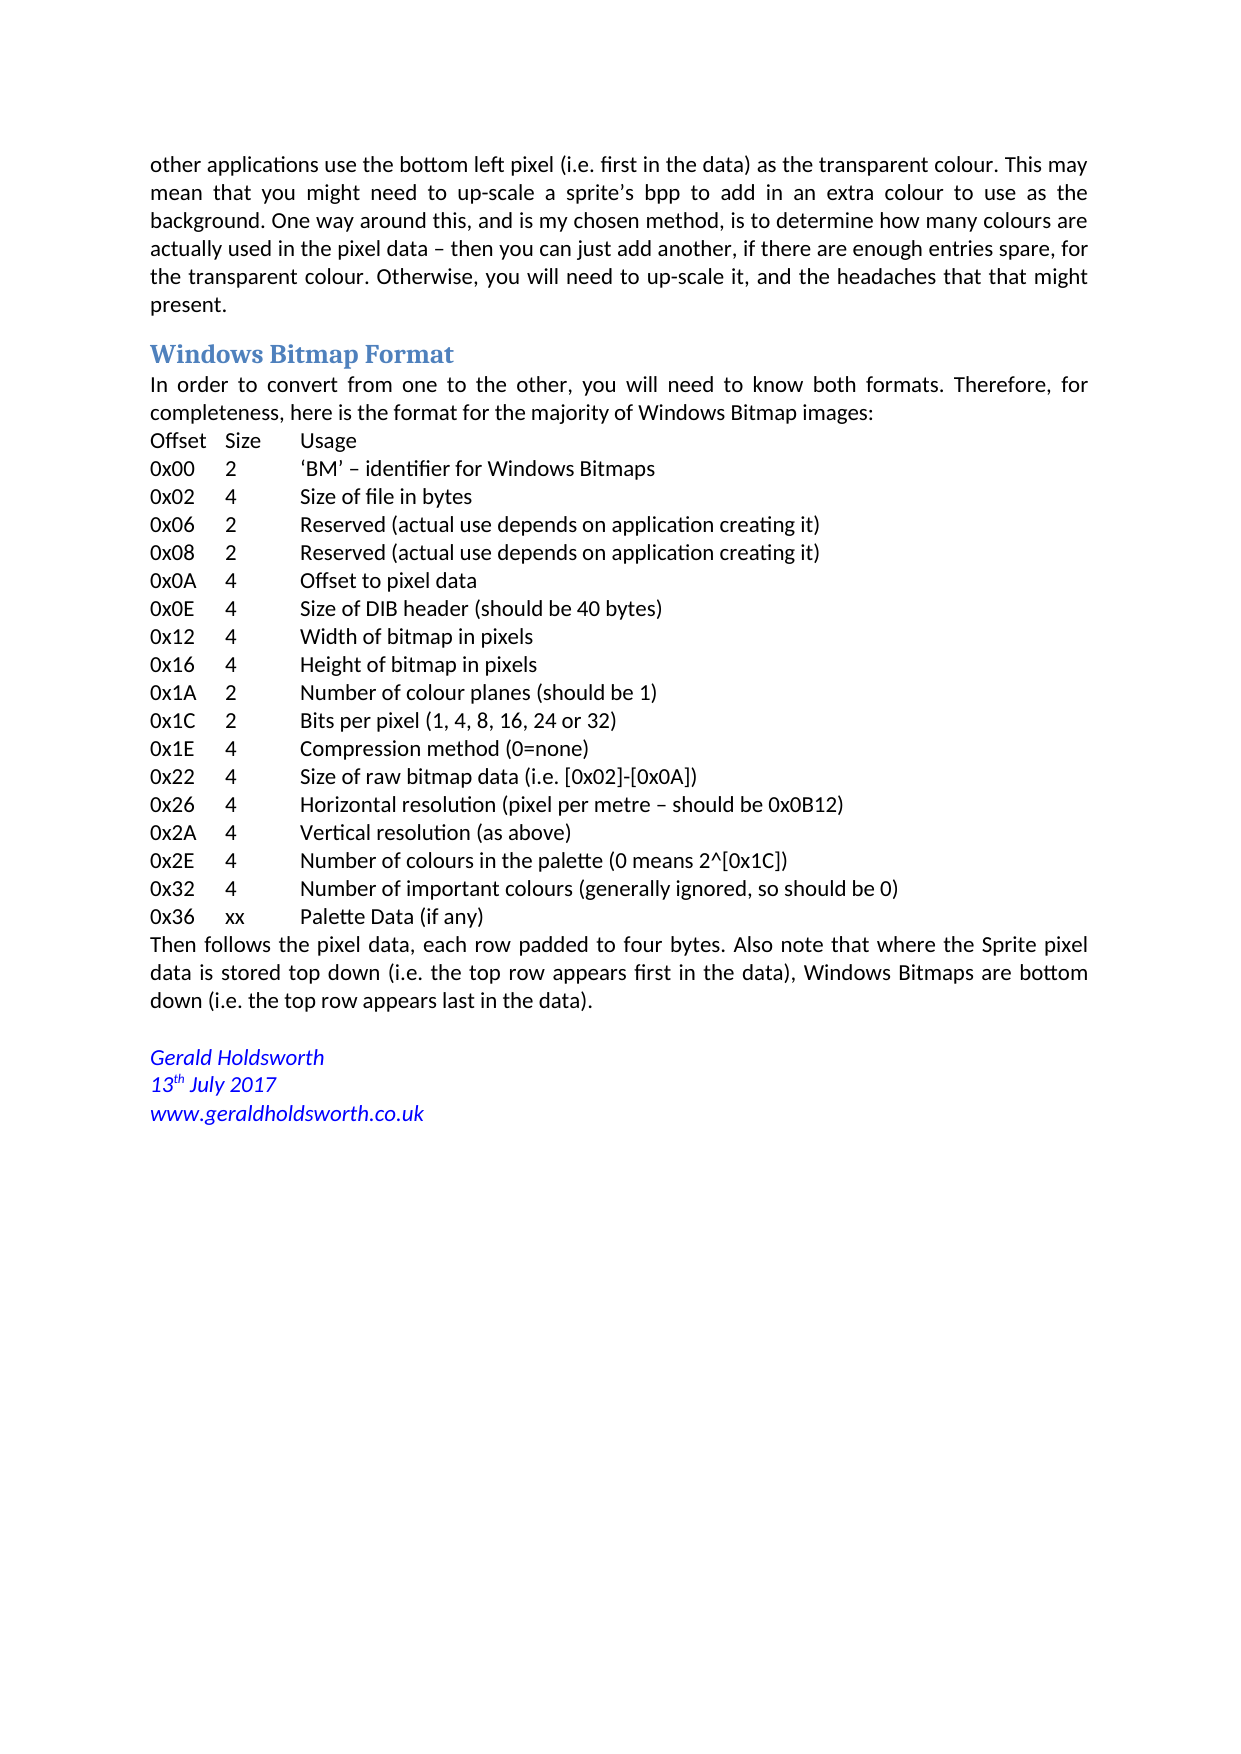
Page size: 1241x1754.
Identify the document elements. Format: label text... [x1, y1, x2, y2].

text Then follows the pixel data, each row padded to four bytes. Also note that where the Sprite pixel data is stored top down (i.e. the top row appears first in the data), Windows Bitmaps are bottom down (i.e. the top row appears last in the data). [150, 931, 1090, 1014]
text 0x12 4 Width of bitmap in pixels [150, 622, 1090, 650]
text In order to convert from one to the other, you will need to know both formats. Therefore, for completeness, here is the format for the majority of Windows Bitmap images: [150, 370, 1090, 426]
text 0x1A 2 Number of colour planes (should be 1) [150, 678, 1090, 706]
text 0x00 2 ‘BM’ – identifier for Windows Bitmaps [150, 454, 1090, 482]
text 0x0E 4 Size of DIB header (should be 40 bytes) [150, 594, 1090, 622]
text 0x16 4 Height of bitmap in pixels [150, 650, 1090, 678]
text Offset Size Usage [150, 426, 1090, 454]
text 0x1C 2 Bits per pixel (1, 4, 8, 16, 24 or 32) [150, 706, 1090, 734]
text Gerald Holdsworth [150, 1043, 1090, 1071]
text 0x22 4 Size of raw bitmap data (i.e. [0x02]-[0x0A]) [150, 762, 1090, 790]
text 0x26 4 Horizontal resolution (pixel per metre – should be 0x0B12) [150, 790, 1090, 818]
text 13th July 2017 [150, 1071, 1090, 1099]
text 0x1E 4 Compression method (0=none) [150, 734, 1090, 762]
subtitle Windows Bitmap Format [150, 339, 1090, 370]
text 0x02 4 Size of file in bytes [150, 482, 1090, 510]
text 0x0A 4 Offset to pixel data [150, 566, 1090, 594]
text 0x06 2 Reserved (actual use depends on application creating it) [150, 510, 1090, 538]
text 0x2E 4 Number of colours in the palette (0 means 2^[0x1C]) [150, 846, 1090, 874]
text 0x32 4 Number of important colours (generally ignored, so should be 0) [150, 874, 1090, 902]
text www.geraldholdsworth.co.uk [150, 1099, 1090, 1127]
text 0x08 2 Reserved (actual use depends on application creating it) [150, 538, 1090, 566]
text 0x36 xx Palette Data (if any) [150, 902, 1090, 931]
text 0x2A 4 Vertical resolution (as above) [150, 818, 1090, 846]
